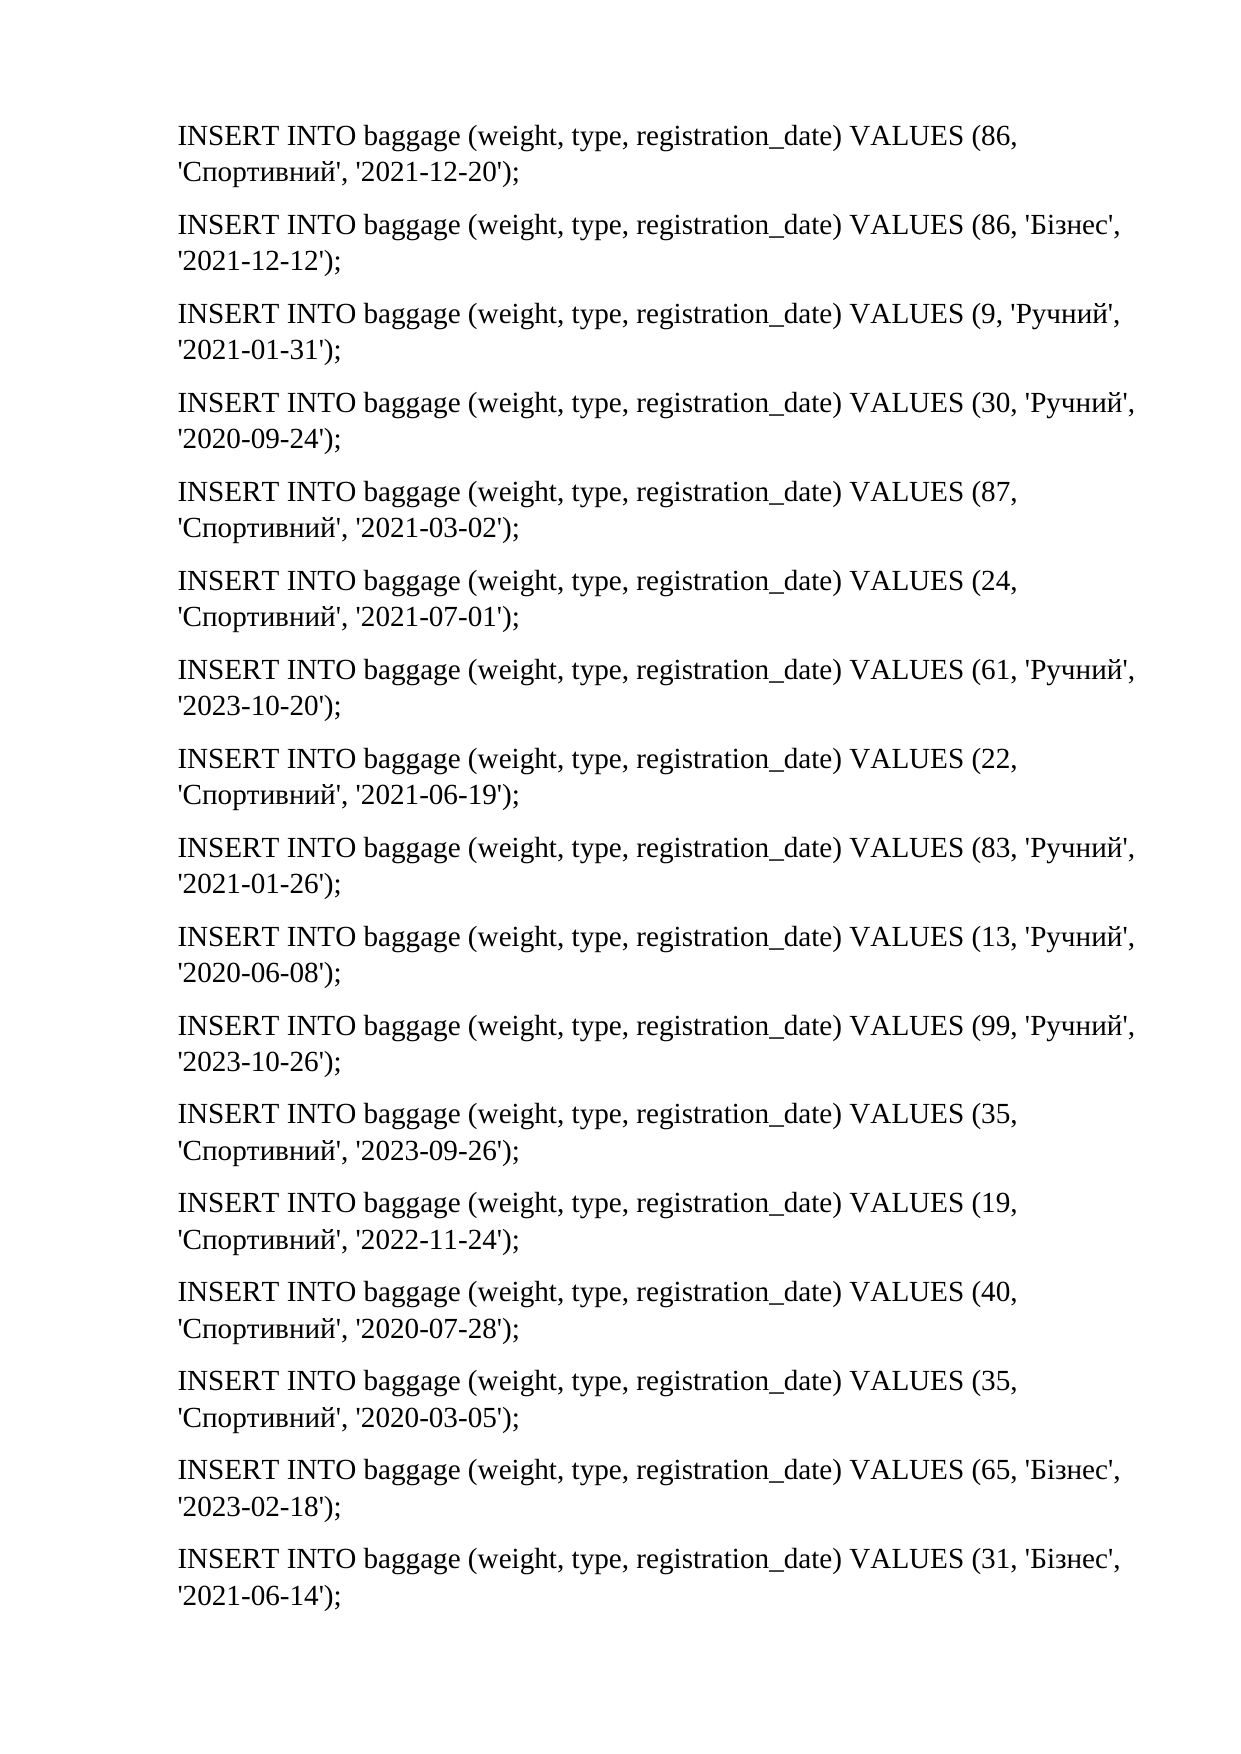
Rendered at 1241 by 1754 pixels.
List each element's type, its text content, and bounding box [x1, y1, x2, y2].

text INSERT INTO baggage (weight, type, registration_date) VALUES (13, 'Ручний', '2020-06-08'); [177, 919, 1152, 988]
text INSERT INTO baggage (weight, type, registration_date) VALUES (24, 'Спортивний', '2021-07-01'); [177, 563, 1152, 633]
text INSERT INTO baggage (weight, type, registration_date) VALUES (65, 'Бізнес', '2023-02-18'); [177, 1452, 1152, 1522]
text INSERT INTO baggage (weight, type, registration_date) VALUES (35, 'Спортивний', '2023-09-26'); [177, 1097, 1152, 1166]
text INSERT INTO baggage (weight, type, registration_date) VALUES (9, 'Ручний', '2021-01-31'); [177, 296, 1152, 366]
text INSERT INTO baggage (weight, type, registration_date) VALUES (99, 'Ручний', '2023-10-26'); [177, 1008, 1152, 1077]
text INSERT INTO baggage (weight, type, registration_date) VALUES (83, 'Ручний', '2021-01-26'); [177, 830, 1152, 899]
text INSERT INTO baggage (weight, type, registration_date) VALUES (86, 'Бізнес', '2021-12-12'); [177, 207, 1152, 277]
text INSERT INTO baggage (weight, type, registration_date) VALUES (86, 'Спортивний', '2021-12-20'); [177, 118, 1152, 188]
text INSERT INTO baggage (weight, type, registration_date) VALUES (87, 'Спортивний', '2021-03-02'); [177, 474, 1152, 544]
text INSERT INTO baggage (weight, type, registration_date) VALUES (22, 'Спортивний', '2021-06-19'); [177, 741, 1152, 811]
text INSERT INTO baggage (weight, type, registration_date) VALUES (30, 'Ручний', '2020-09-24'); [177, 385, 1152, 455]
text INSERT INTO baggage (weight, type, registration_date) VALUES (61, 'Ручний', '2023-10-20'); [177, 652, 1152, 722]
text INSERT INTO baggage (weight, type, registration_date) VALUES (40, 'Спортивний', '2020-07-28'); [177, 1274, 1152, 1344]
text INSERT INTO baggage (weight, type, registration_date) VALUES (31, 'Бізнес', '2021-06-14'); [177, 1541, 1152, 1611]
text INSERT INTO baggage (weight, type, registration_date) VALUES (35, 'Спортивний', '2020-03-05'); [177, 1363, 1152, 1433]
text INSERT INTO baggage (weight, type, registration_date) VALUES (19, 'Спортивний', '2022-11-24'); [177, 1186, 1152, 1255]
